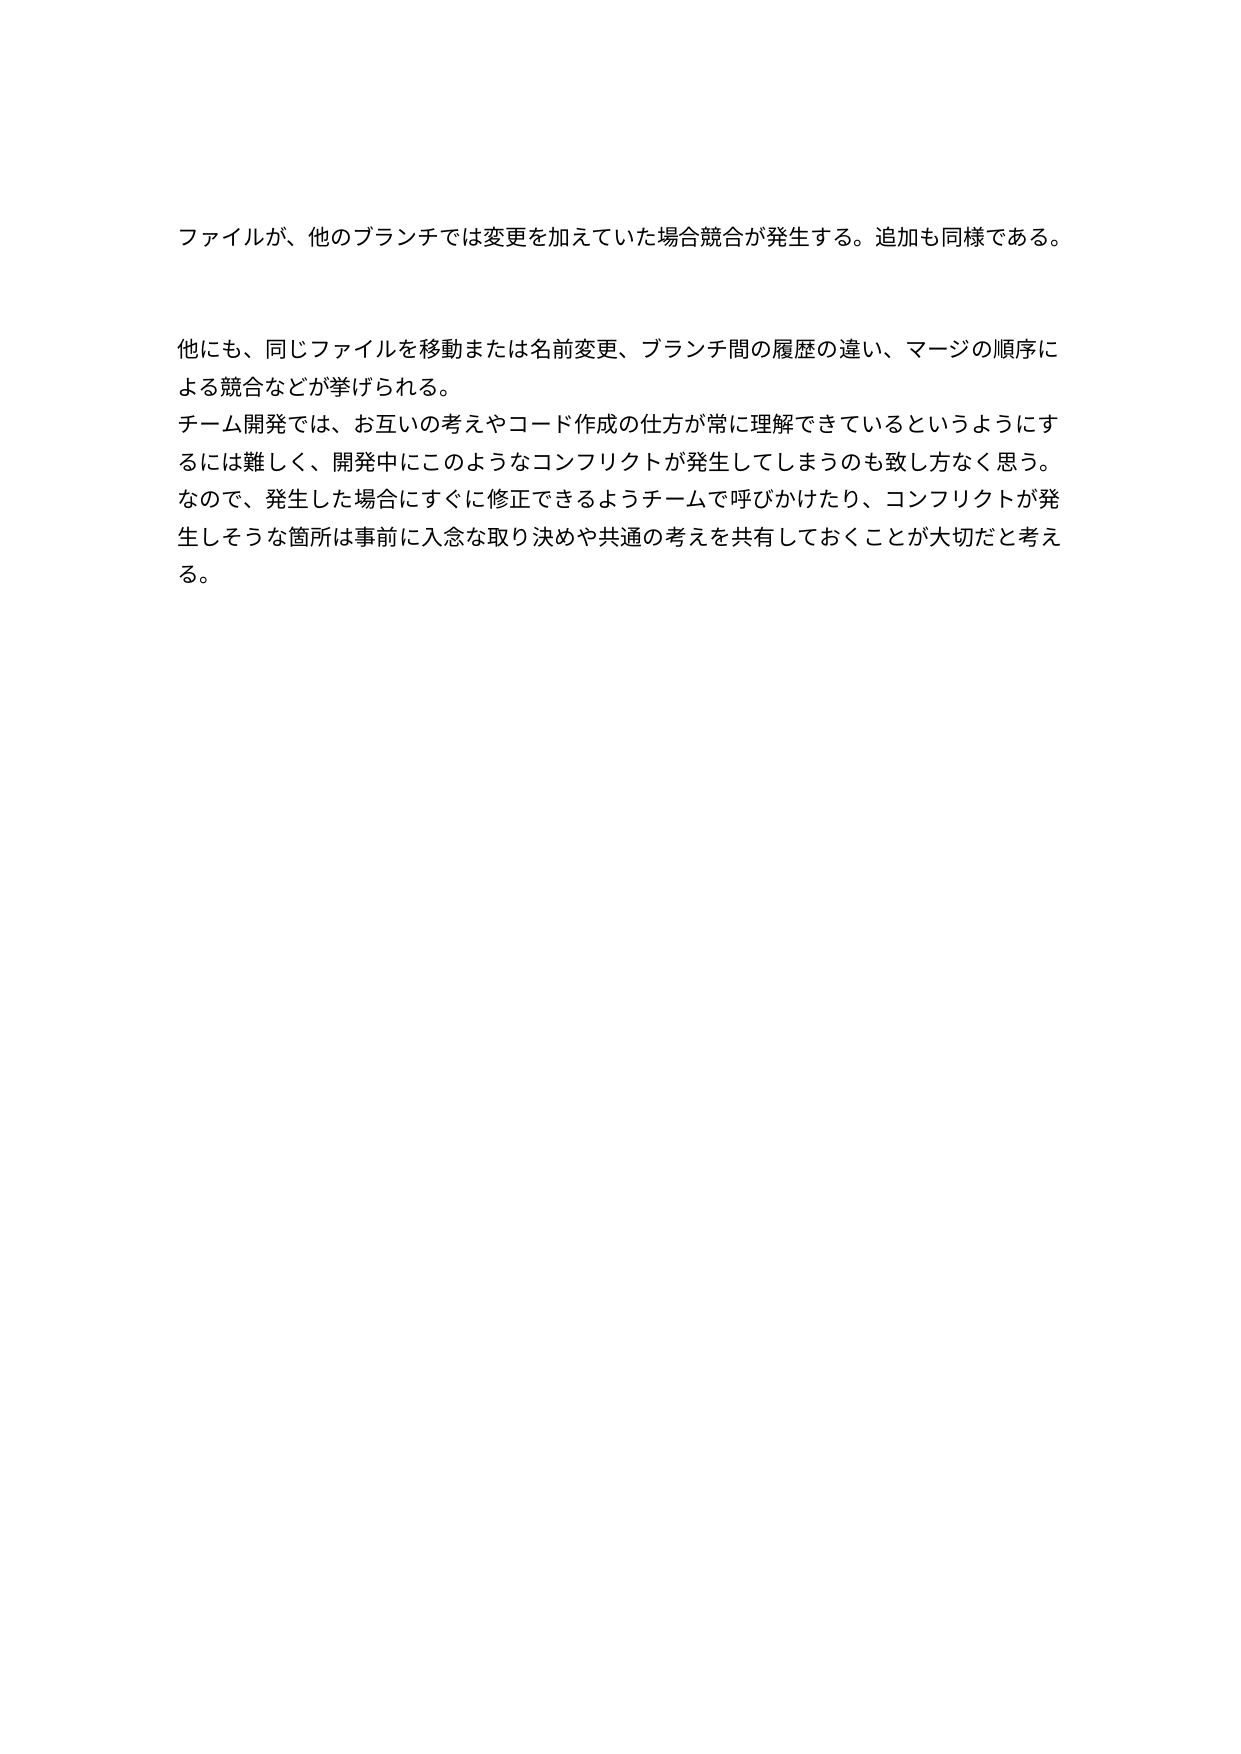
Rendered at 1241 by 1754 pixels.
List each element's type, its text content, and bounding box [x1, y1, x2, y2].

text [177, 217, 1063, 254]
text チーム開発では、お互いの考えやコード作成の仕方が常に理解できているというようにするには難しく、開発中にこのようなコンフリクトが発生してしまうのも致し方なく思う。なので、発生した場合にすぐに修正できるようチームで呼びかけたり、コンフリクトが発生しそうな箇所は事前に入念な取り決めや共通の考えを共有しておくことが大切だと考える。 [177, 404, 1063, 592]
text 他にも、同じファイルを移動または名前変更、ブランチ間の履歴の違い、マージの順序による競合などが挙げられる。 [177, 329, 1063, 404]
